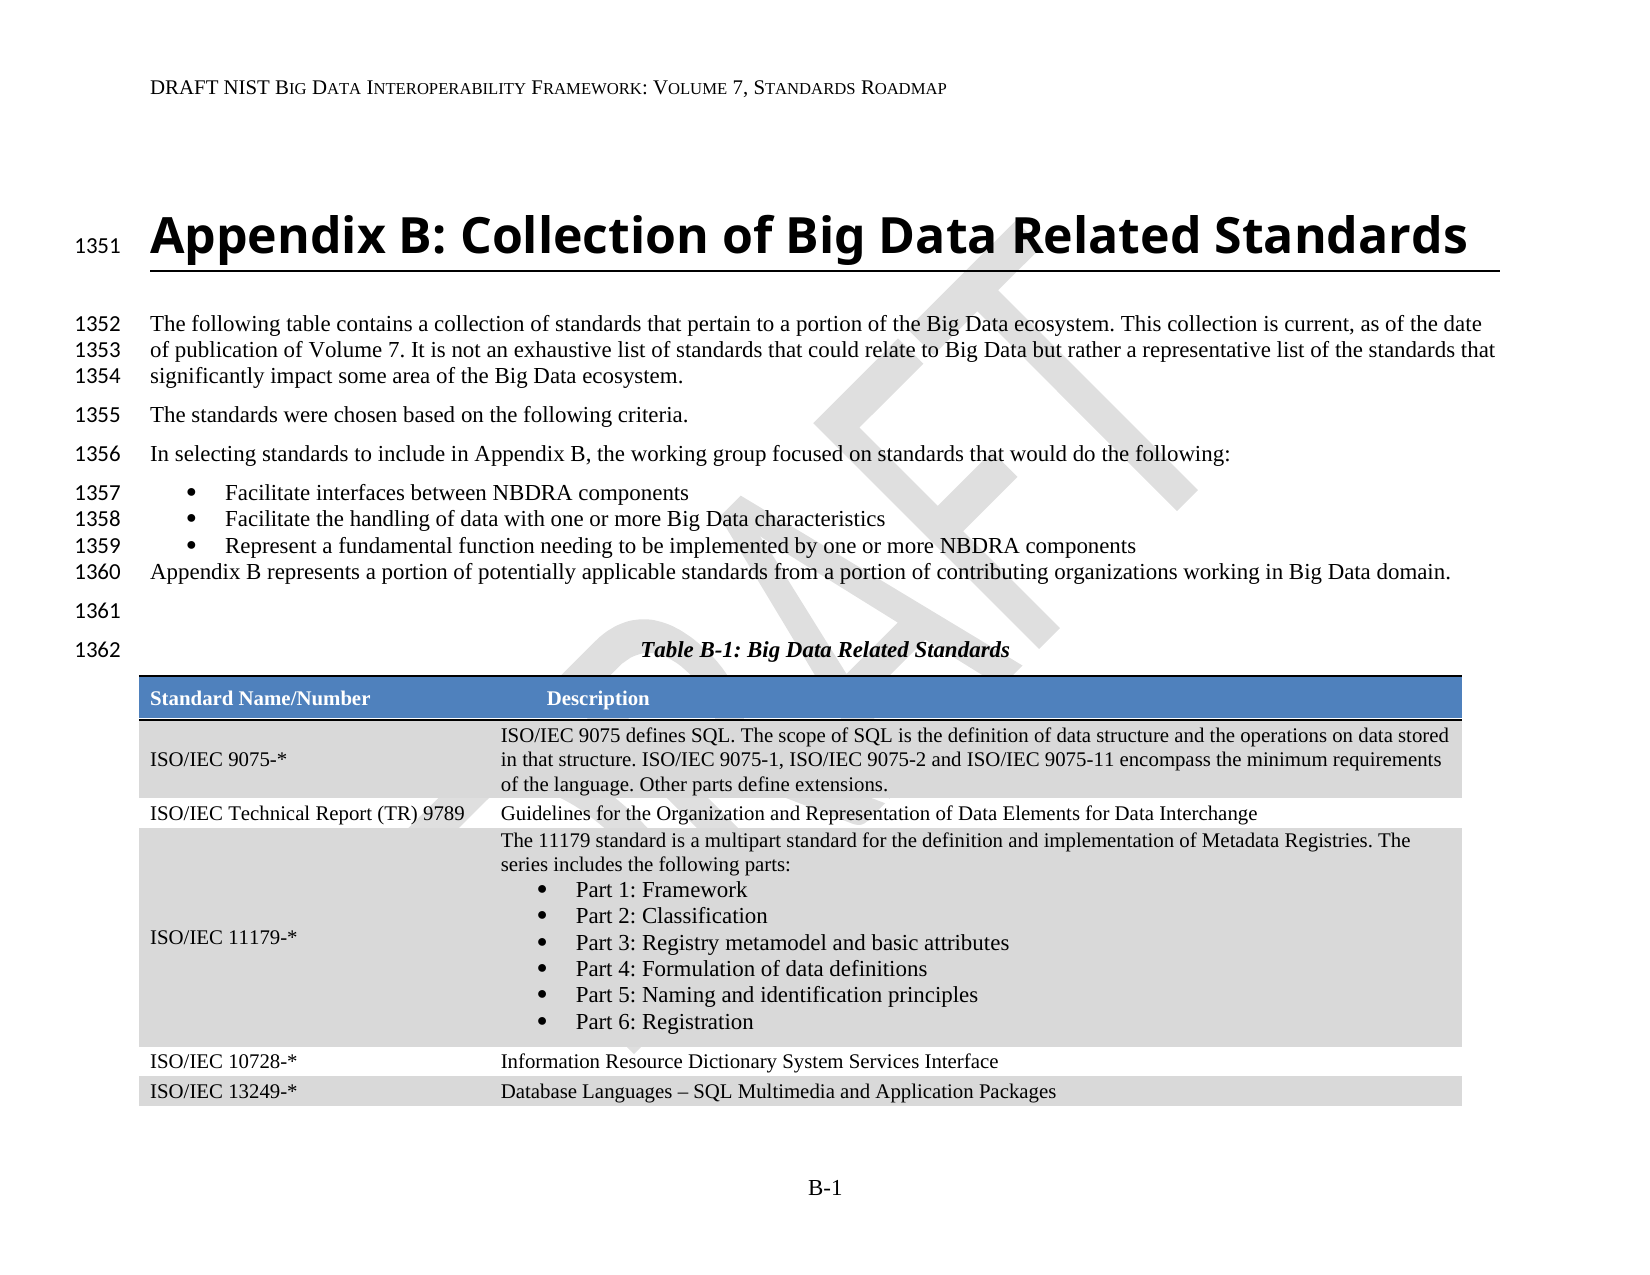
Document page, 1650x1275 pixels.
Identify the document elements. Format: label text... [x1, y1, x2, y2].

list Facilitate interfaces between NBDRA components [187, 479, 1500, 505]
table_cell ISO/IEC Technical Report (TR) 9789 [139, 798, 489, 828]
table_cell ISO/IEC 11179-* [139, 828, 489, 1047]
table_cell The 11179 standard is a multipart standard for the definition and implementation of Metadata Registries. The series includes the following parts: Part 1: Framework Part 2: Classification Part 3: Registry metamodel and basic attributes Part 4: Formulation of data definitions Part 5: Naming and identification principles Part 6: Registration [489, 828, 1462, 1047]
text The standards were chosen based on the following criteria. [150, 401, 1500, 428]
table_cell ISO/IEC 9075-* [139, 721, 489, 798]
list Facilitate the handling of data with one or more Big Data characteristics [187, 505, 1500, 532]
table_header Description [535, 677, 1462, 718]
table_cell Information Resource Dictionary System Services Interface [489, 1047, 1462, 1076]
text The following table contains a collection of standards that pertain to a portion of the Big Data ecosystem. This collection is current, as of the date of publication of Volume 7. It is not an exhaustive list of standards that could relate to Big Data but rather a representative list of the standards that significantly impact some area of the Big Data ecosystem. [150, 310, 1500, 389]
table_cell ISO/IEC 10728-* [139, 1047, 489, 1076]
table_header Standard Name/Number [139, 677, 535, 718]
table_cell ISO/IEC 13249-* [139, 1076, 489, 1106]
table_cell ISO/IEC 9075 defines SQL. The scope of SQL is the definition of data structure and the operations on data stored in that structure. ISO/IEC 9075-1, ISO/IEC 9075-2 and ISO/IEC 9075-11 encompass the minimum requirements of the language. Other parts define extensions. [489, 721, 1462, 798]
list Represent a fundamental function needing to be implemented by one or more NBDRA components [187, 532, 1500, 558]
table_cell Guidelines for the Organization and Representation of Data Elements for Data Interchange [489, 798, 1462, 828]
text In selecting standards to include in Appendix B, the working group focused on standards that would do the following: [150, 440, 1500, 467]
text Appendix B represents a portion of potentially applicable standards from a portion of contributing organizations working in Big Data domain. [150, 558, 1500, 584]
text Collection of Big Data Related Standards [150, 200, 1500, 270]
text Table B-1: Big Data Related Standards [150, 636, 1500, 662]
table_cell Database Languages – SQL Multimedia and Application Packages [489, 1076, 1462, 1106]
